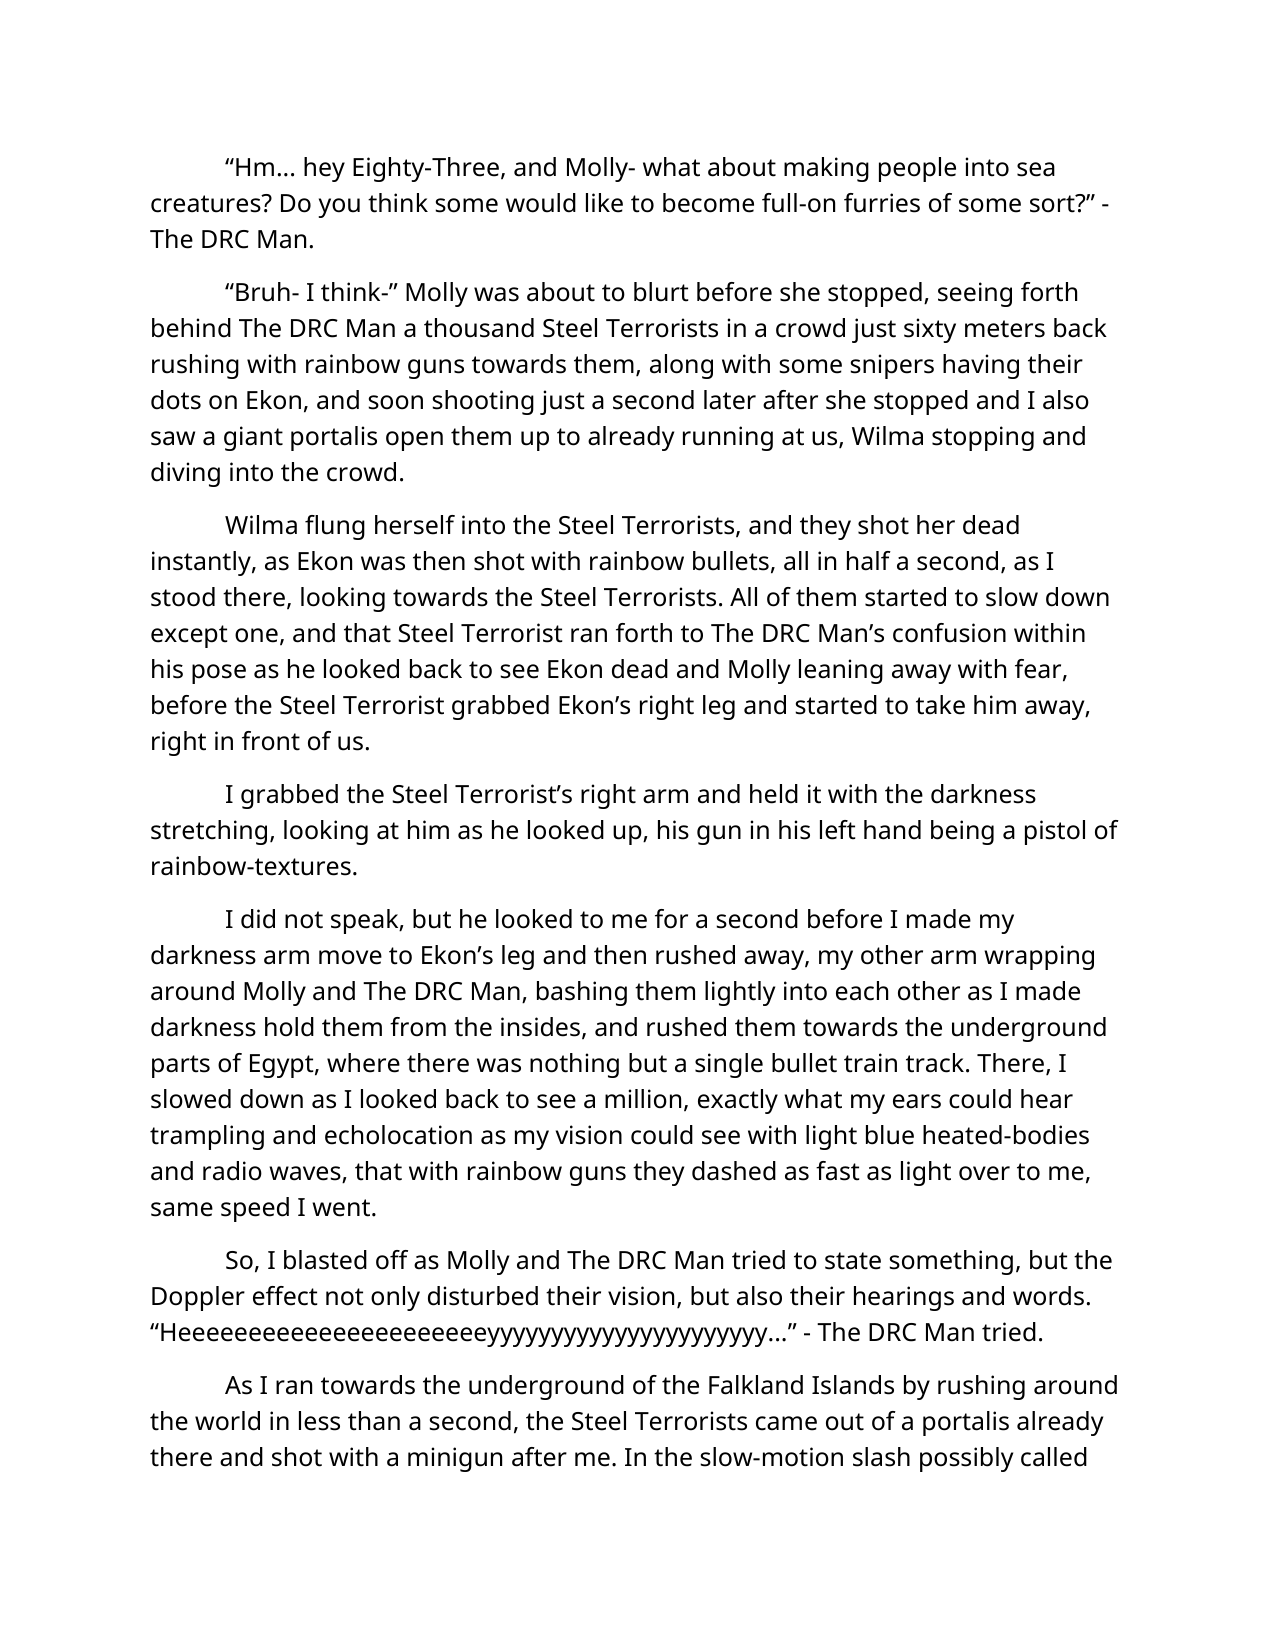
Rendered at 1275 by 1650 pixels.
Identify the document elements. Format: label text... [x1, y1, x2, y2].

text Wilma flung herself into the Steel Terrorists, and they shot her dead instantly, as Ekon was then shot with rainbow bullets, all in half a second, as I stood there, looking towards the Steel Terrorists. All of them started to slow down except one, and that Steel Terrorist ran forth to The DRC Man’s confusion within his pose as he looked back to see Ekon dead and Molly leaning away with fear, before the Steel Terrorist grabbed Ekon’s right leg and started to take him away, right in front of us. [150, 508, 1125, 758]
text I did not speak, but he looked to me for a second before I made my darkness arm move to Ekon’s leg and then rushed away, my other arm wrapping around Molly and The DRC Man, bashing them lightly into each other as I made darkness hold them from the insides, and rushed them towards the underground parts of Egypt, where there was nothing but a single bullet train track. There, I slowed down as I looked back to see a million, exactly what my ears could hear trampling and echolocation as my vision could see with light blue heated-bodies and radio waves, that with rainbow guns they dashed as fast as light over to me, same speed I went. [150, 901, 1125, 1224]
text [150, 1367, 1125, 1473]
text “Hm... hey Eighty-Three, and Molly- what about making people into sea creatures? Do you think some would like to become full-on furries of some sort?” - The DRC Man. [150, 150, 1125, 256]
text “Bruh- I think-” Molly was about to blurt before she stopped, seeing forth behind The DRC Man a thousand Steel Terrorists in a crowd just sixty meters back rushing with rainbow guns towards them, along with some snipers having their dots on Ekon, and soon shooting just a second later after she stopped and I also saw a giant portalis open them up to already running at us, Wilma stopping and diving into the crowd. [150, 275, 1125, 489]
text So, I blasted off as Molly and The DRC Man tried to state something, but the Doppler effect not only disturbed their vision, but also their hearings and words. “Heeeeeeeeeeeeeeeeeeeeeeyyyyyyyyyyyyyyyyyyyyyy...” - The DRC Man tried. [150, 1242, 1125, 1349]
text I grabbed the Steel Terrorist’s right arm and held it with the darkness stretching, looking at him as he looked up, his gun in his left hand being a pistol of rainbow-textures. [150, 777, 1125, 883]
